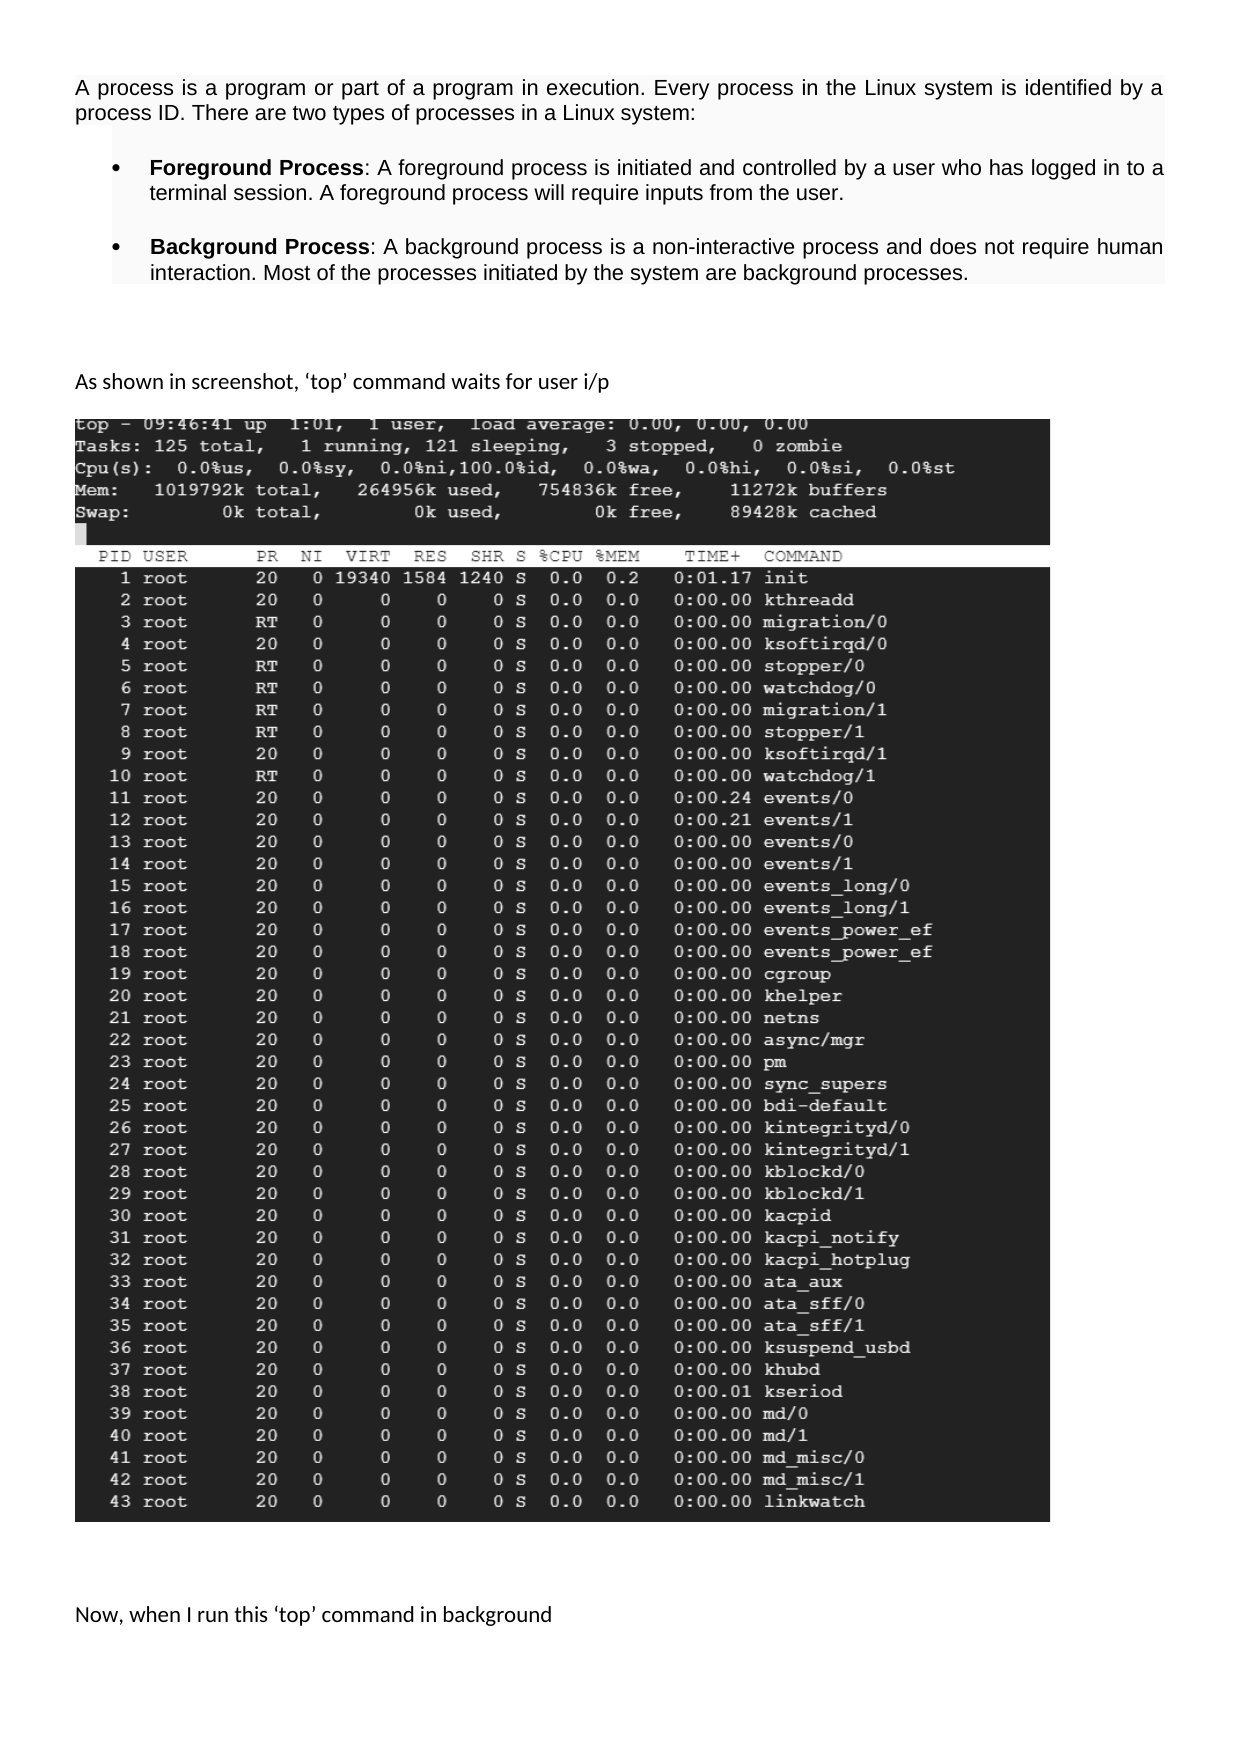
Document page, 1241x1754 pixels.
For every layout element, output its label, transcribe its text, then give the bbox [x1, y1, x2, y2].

list Background Process: A background process is a non-interactive process and does not require human interaction. Most of the processes initiated by the system are background processes. [112, 234, 1165, 284]
text Now, when I run this ‘top’ command in background [75, 1600, 1165, 1628]
text A process is a program or part of a program in execution. Every process in the Linux system is identified by a process ID. There are two types of processes in a Linux system: [75, 75, 1165, 125]
list Foreground Process: A foreground process is initiated and controlled by a user who has logged in to a terminal session. A foreground process will require inputs from the user. [112, 154, 1165, 205]
text As shown in screenshot, ‘top’ command waits for user i/p [75, 367, 1165, 395]
picture [75, 419, 1050, 1522]
